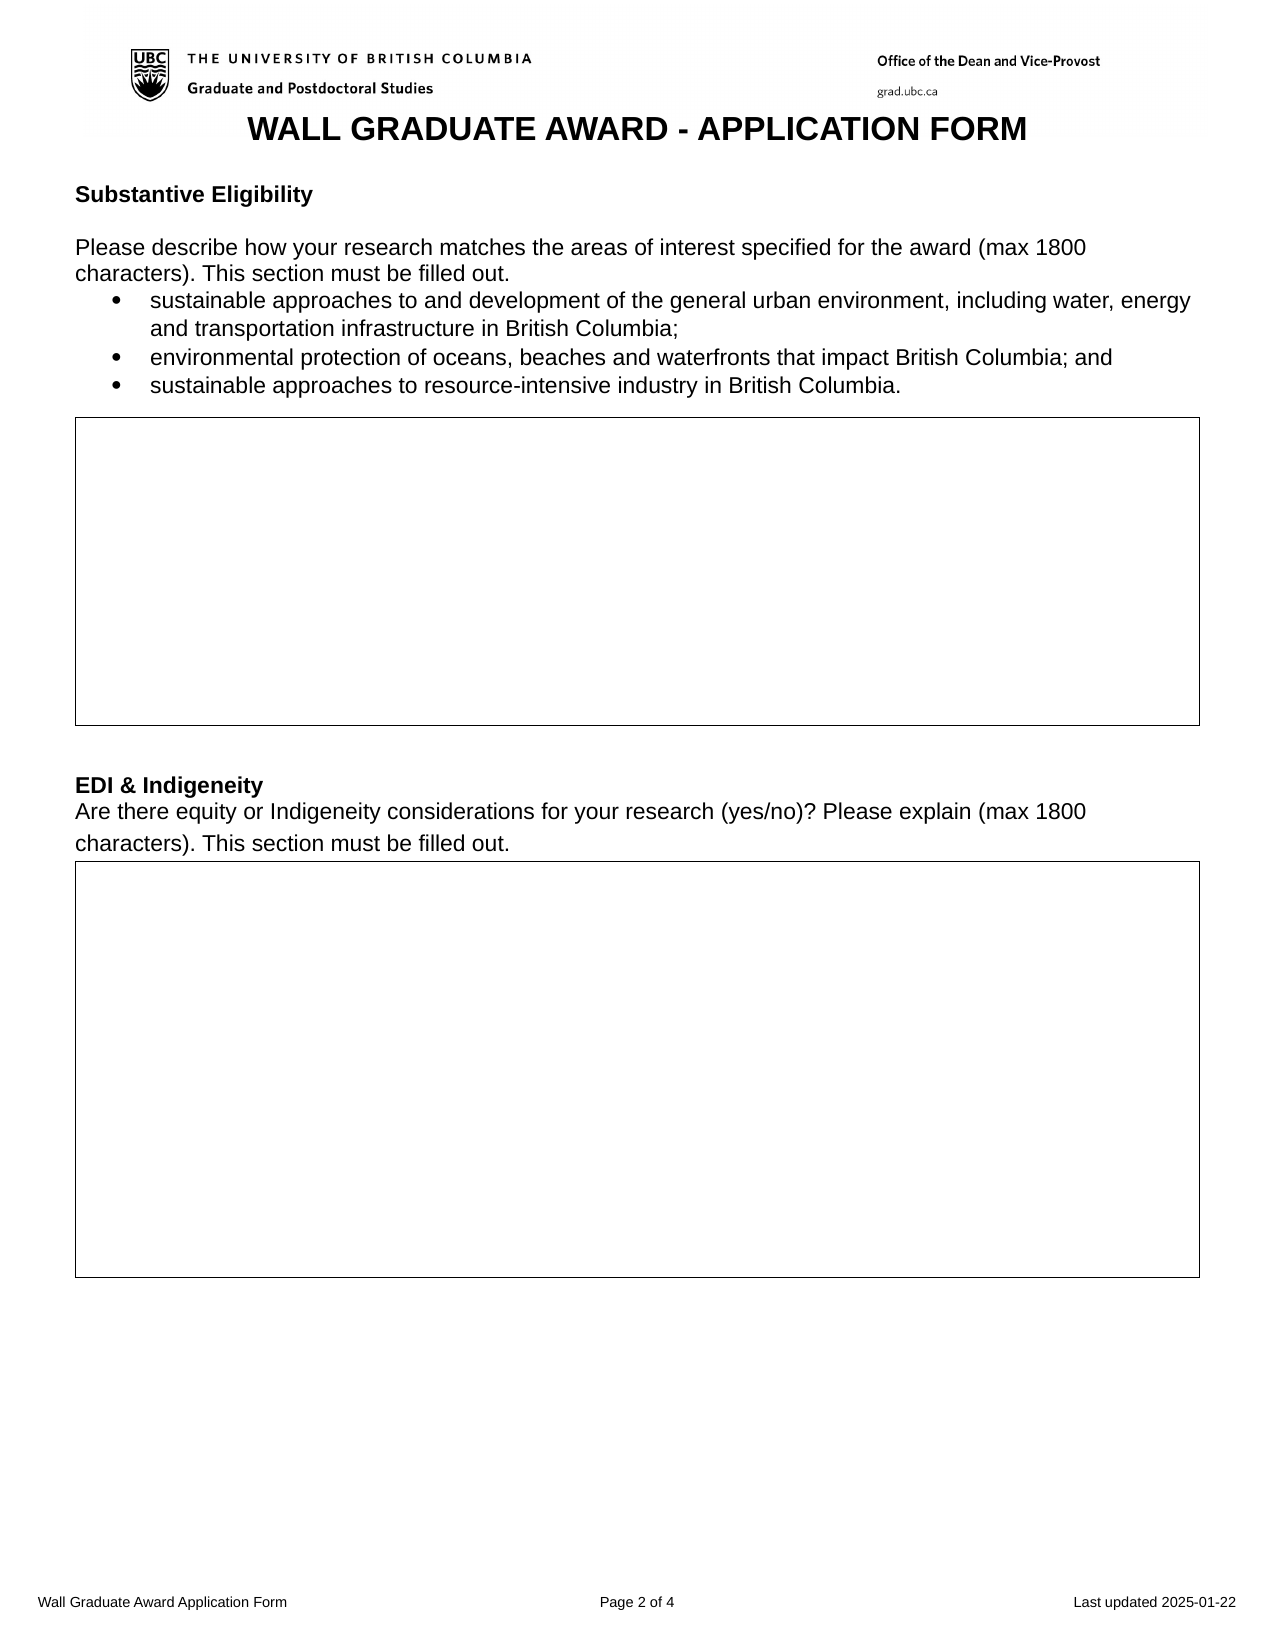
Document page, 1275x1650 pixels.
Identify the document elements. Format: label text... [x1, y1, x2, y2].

picture [828, 122, 834, 131]
list sustainable approaches to resource-intensive industry in British Columbia. [112, 372, 1200, 398]
picture [651, 121, 662, 136]
table_header [76, 862, 1199, 1277]
picture [431, 121, 442, 136]
picture [750, 121, 759, 128]
picture [383, 121, 393, 128]
table_header [76, 418, 1199, 725]
text Substantive Eligibility [75, 181, 1200, 208]
picture [982, 131, 991, 137]
picture [383, 131, 392, 137]
picture [553, 122, 559, 131]
picture [578, 123, 585, 137]
picture [1005, 122, 1010, 137]
list sustainable approaches to and development of the general urban environment, including water, energy and transportation infrastructure in British Columbia; [112, 287, 1200, 341]
text EDI & Indigeneity [75, 772, 1200, 798]
picture [82, 4, 1208, 137]
picture [627, 121, 637, 128]
picture [955, 121, 969, 137]
picture [409, 122, 415, 131]
picture [876, 121, 890, 137]
picture [481, 122, 487, 131]
picture [728, 121, 737, 128]
picture [605, 122, 611, 131]
picture [259, 123, 266, 137]
picture [1016, 125, 1020, 137]
text Please describe how your research matches the areas of interest specified for the award (max 1800 characters). This section must be filled out. [75, 234, 1200, 287]
text Are there equity or Indigeneity considerations for your research (yes/no)? Please explain (max 1800 characters). This section must be filled out. [75, 798, 1200, 856]
picture [902, 123, 910, 137]
list environmental protection of oceans, beaches and waterfronts that impact British Columbia; and [112, 343, 1200, 370]
picture [982, 121, 992, 128]
picture [706, 122, 712, 131]
picture [285, 122, 291, 131]
picture [627, 131, 636, 137]
